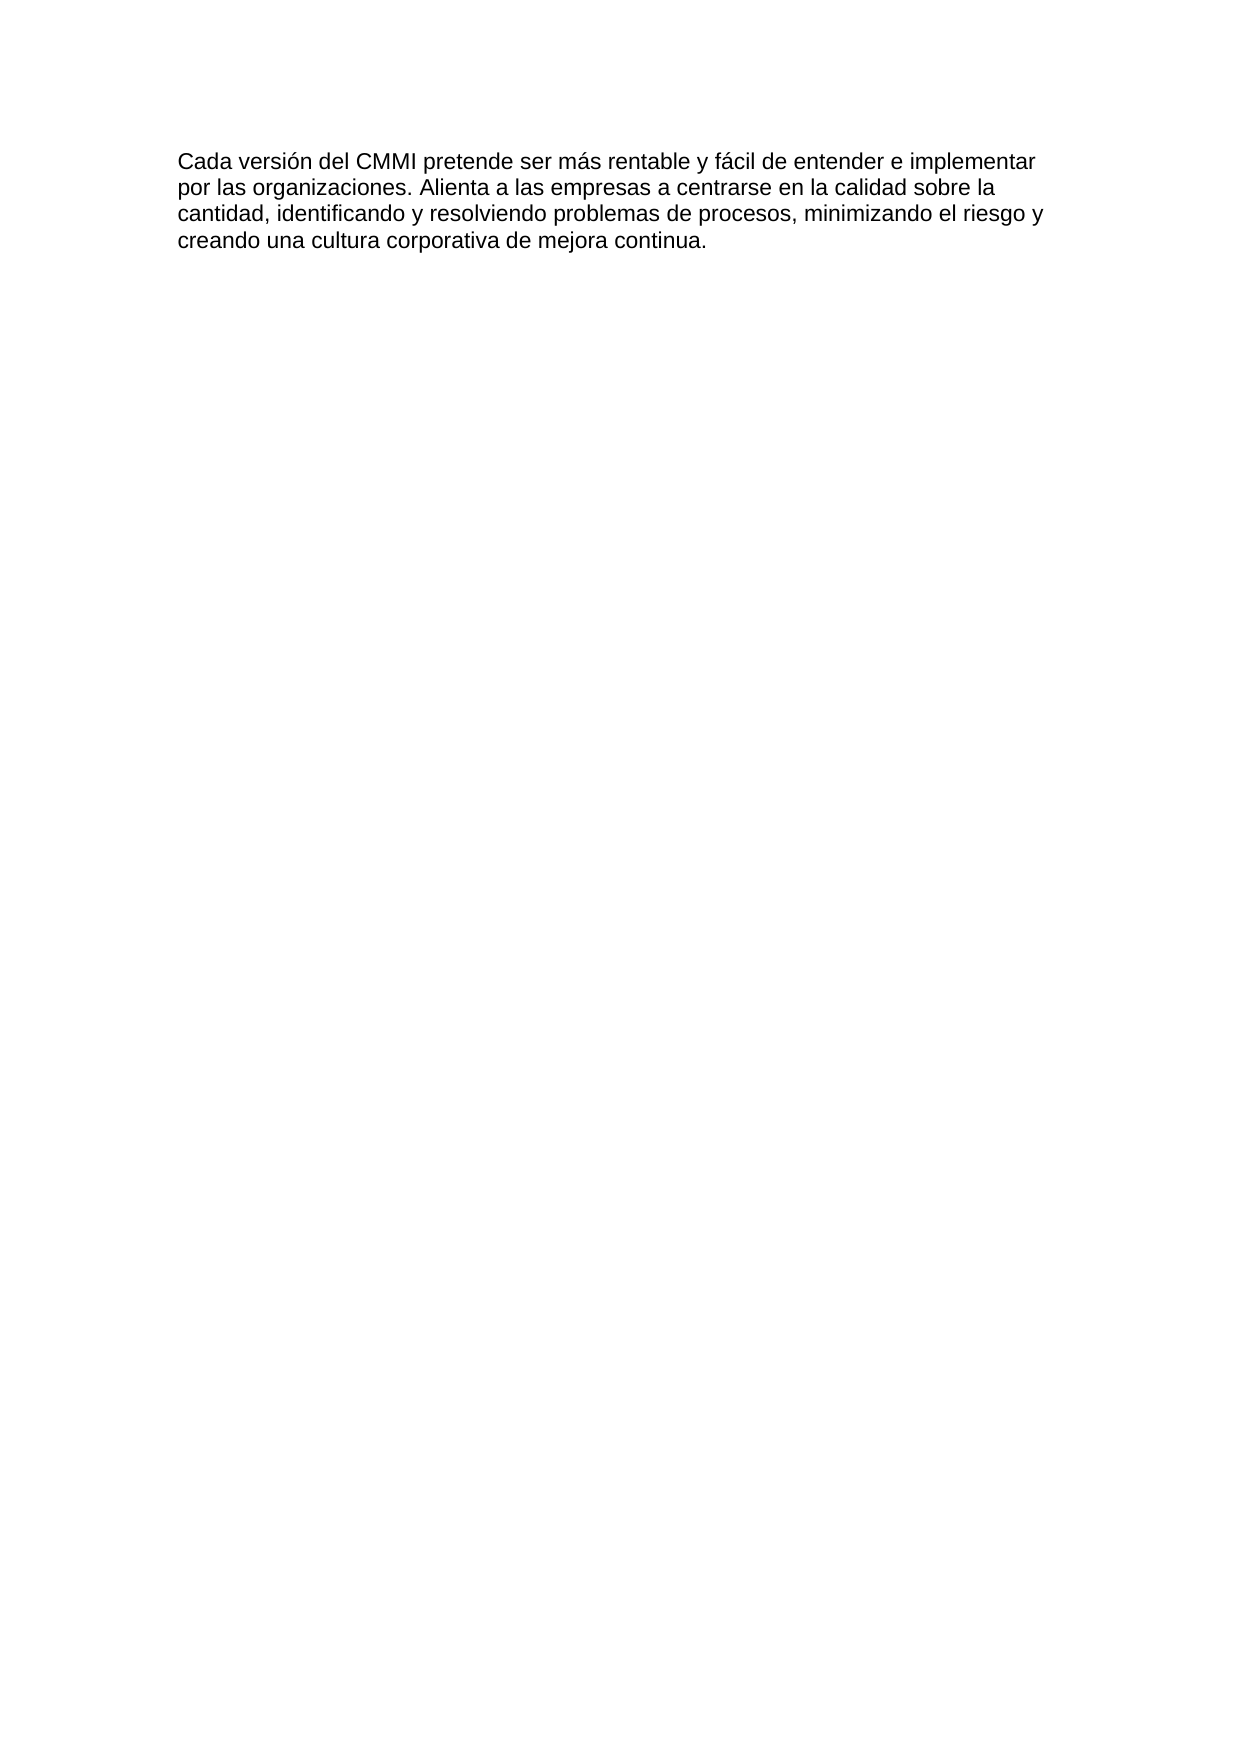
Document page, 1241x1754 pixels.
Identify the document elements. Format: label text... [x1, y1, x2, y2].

text Cada versión del CMMI pretende ser más rentable y fácil de entender e implementar por las organizaciones. Alienta a las empresas a centrarse en la calidad sobre la cantidad, identificando y resolviendo problemas de procesos, minimizando el riesgo y creando una cultura corporativa de mejora continua. [177, 148, 1063, 253]
